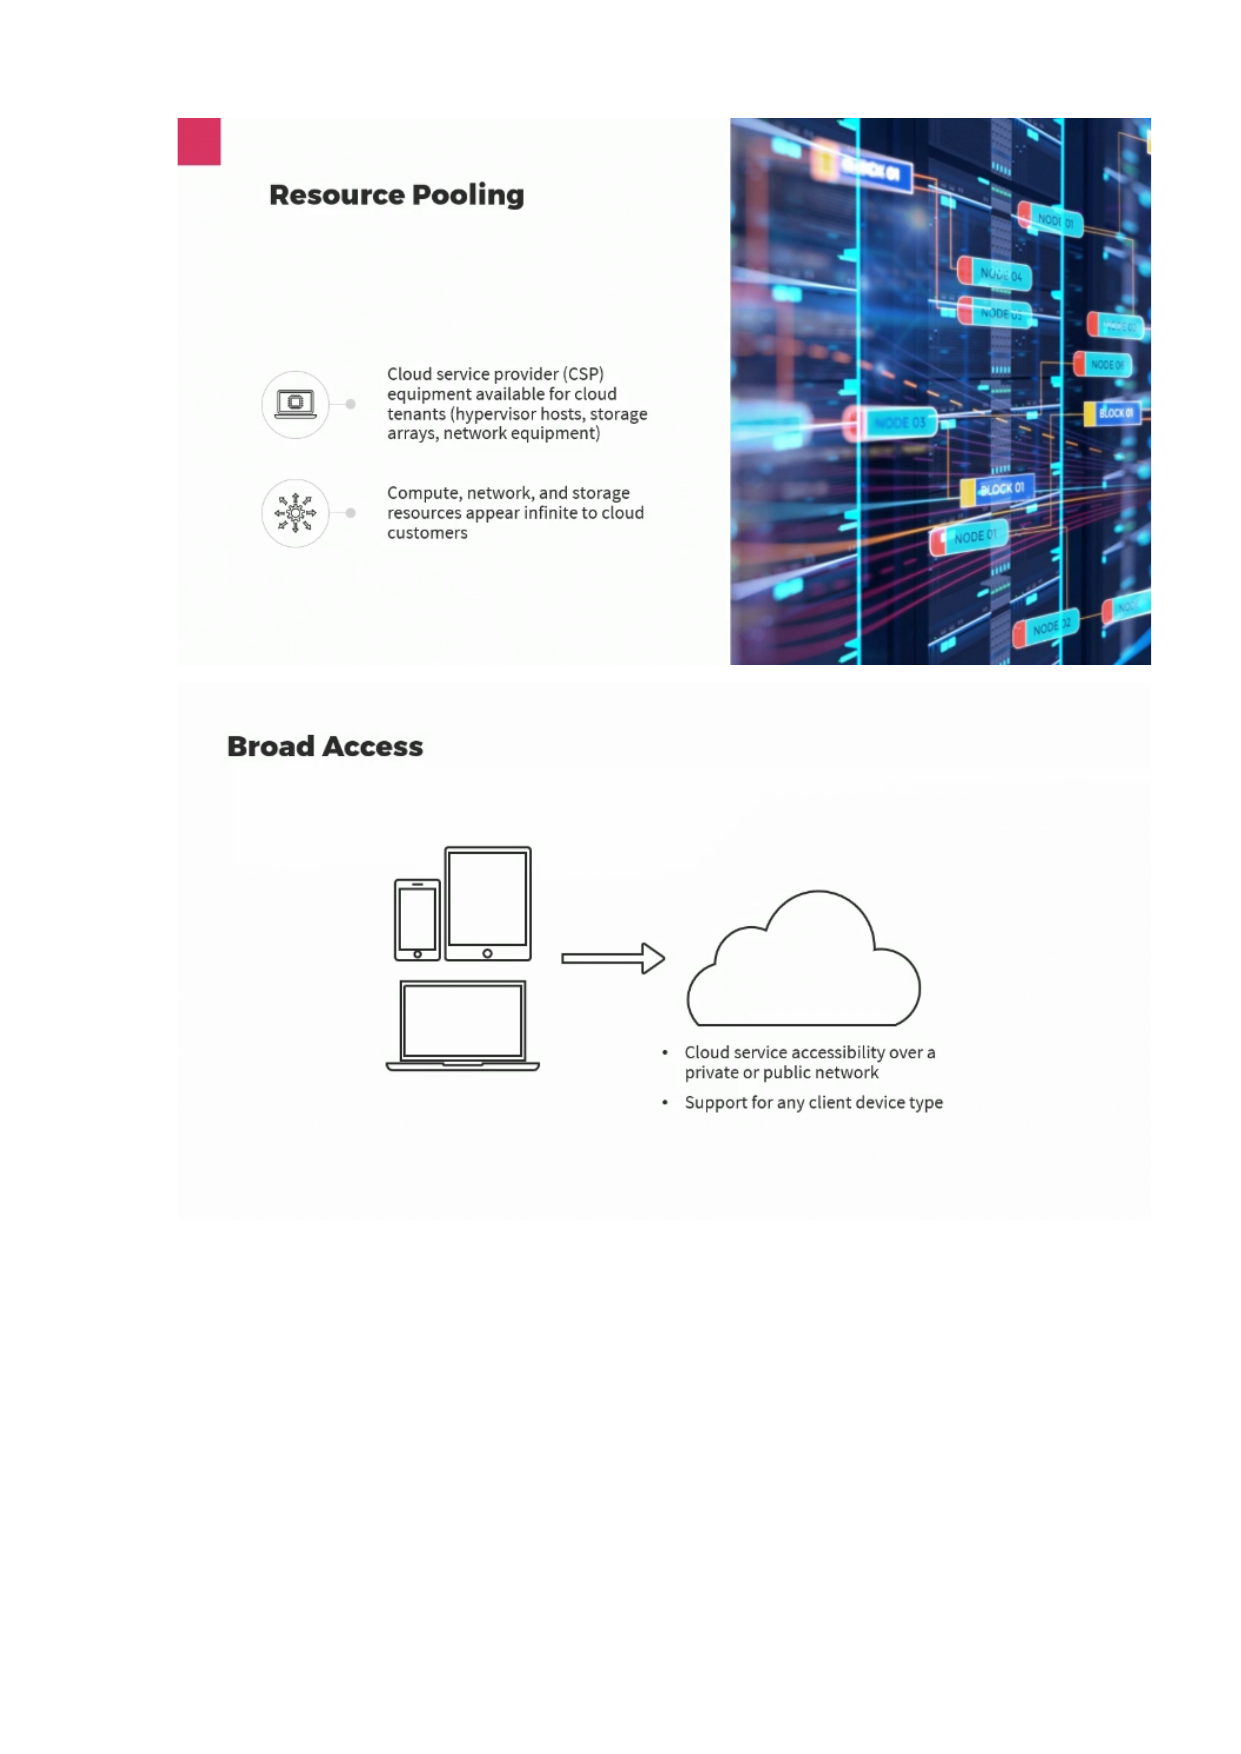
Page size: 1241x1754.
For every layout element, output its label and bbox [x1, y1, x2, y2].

picture [177, 118, 1152, 665]
picture [177, 683, 1152, 1220]
